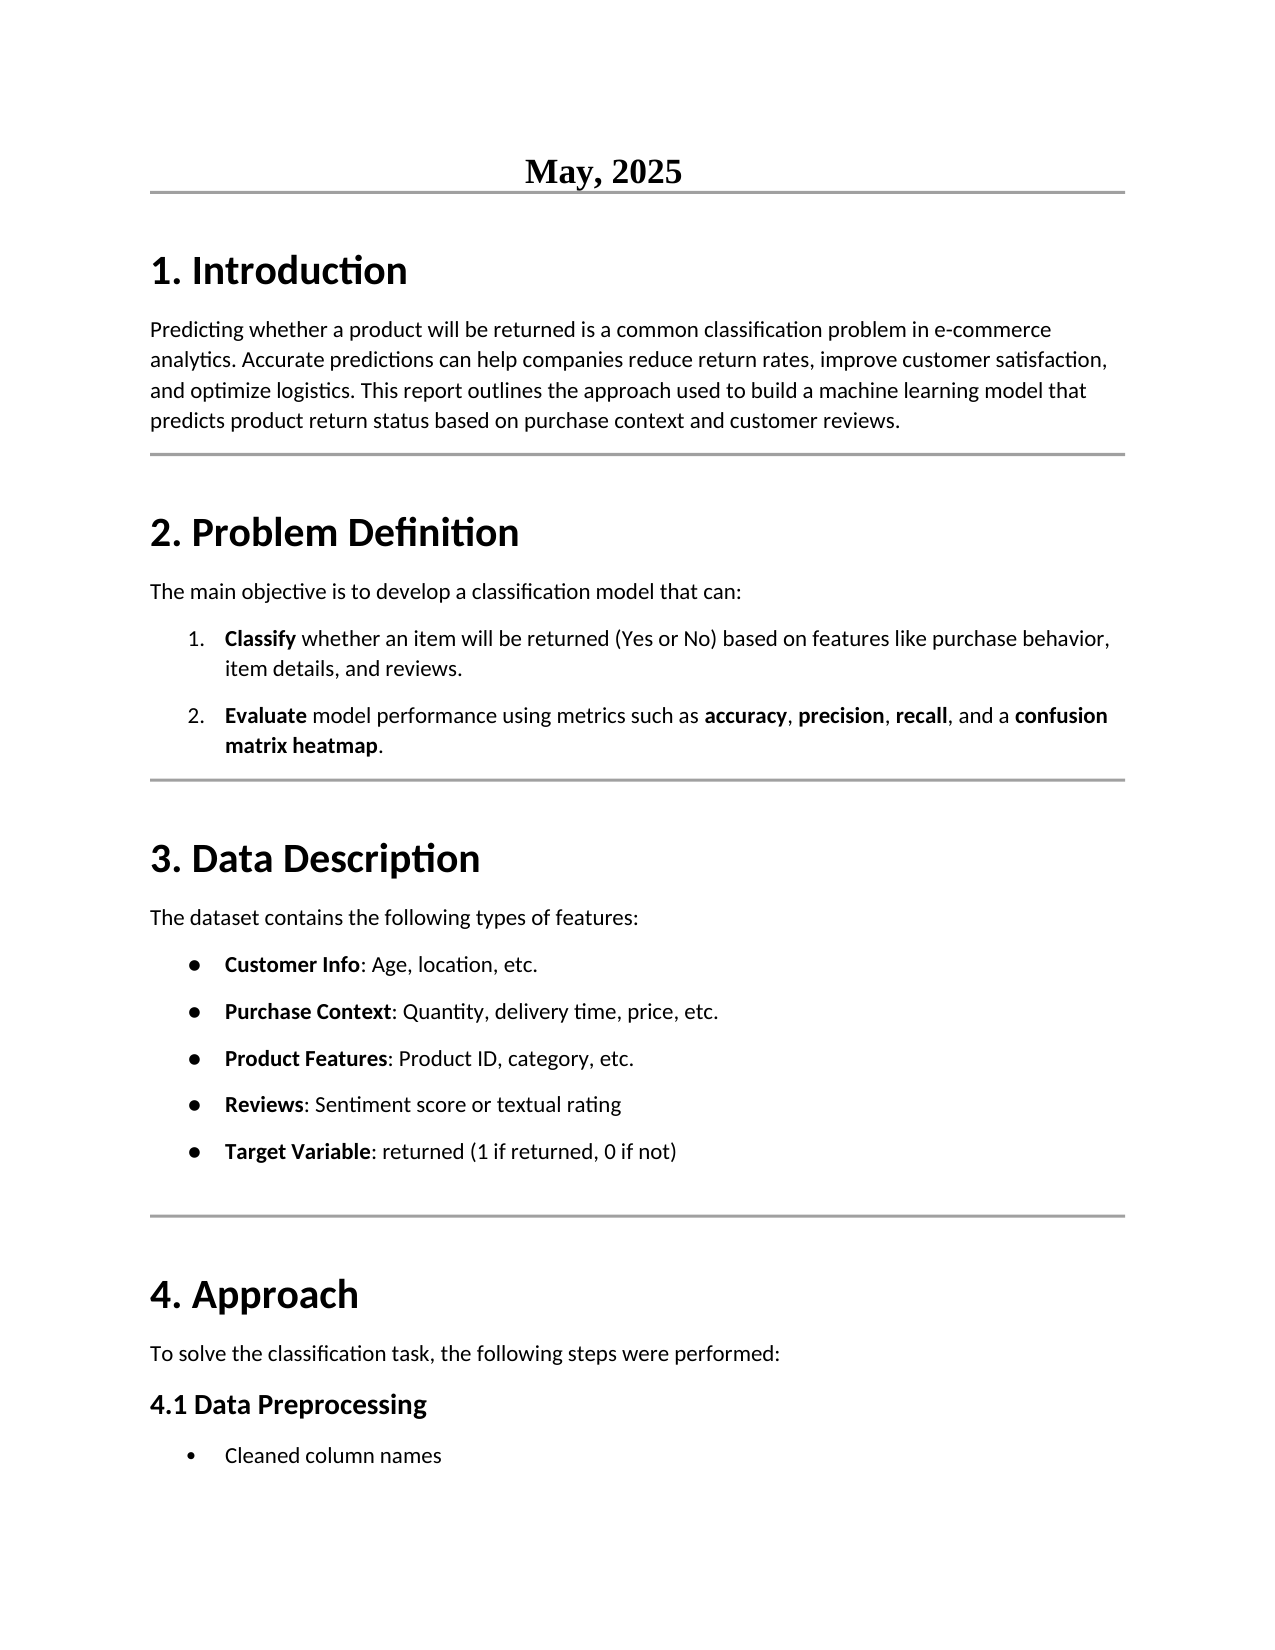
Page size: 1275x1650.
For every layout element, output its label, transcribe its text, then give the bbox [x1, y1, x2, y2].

list Cleaned column names [187, 1441, 1125, 1469]
list Target Variable: returned (1 if returned, 0 if not) [187, 1137, 1125, 1196]
text Predicting whether a product will be returned is a common classification problem in e-commerce analytics. Accurate predictions can help companies reduce return rates, improve customer satisfaction, and optimize logistics. This report outlines the approach used to build a machine learning model that predicts product return status based on purchase context and customer reviews. [150, 315, 1125, 434]
text The dataset contains the following types of features: [150, 903, 1125, 931]
list Product Features: Product ID, category, etc. [187, 1044, 1125, 1072]
text 4. Approach [150, 1268, 1125, 1318]
list Evaluate model performance using metrics such as accuracy, precision, recall, and a confusion matrix heatmap. [187, 701, 1125, 760]
list Customer Info: Age, location, etc. [187, 950, 1125, 978]
text 3. Data Description [150, 832, 1125, 882]
text 2. Problem Definition [150, 506, 1125, 557]
list Reviews: Sentiment score or textual rating [187, 1091, 1125, 1119]
text 1. Introduction [150, 244, 1125, 295]
text 4.1 Data Preprocessing [150, 1386, 1125, 1422]
text The main objective is to develop a classification model that can: [150, 577, 1125, 606]
text To solve the classification task, the following steps were performed: [150, 1339, 1125, 1367]
list Classify whether an item will be returned (Yes or No) based on features like purchase behavior, item details, and reviews. [187, 624, 1125, 683]
text May, 2025 [450, 150, 1181, 191]
list Purchase Context: Quantity, delivery time, price, etc. [187, 997, 1125, 1025]
